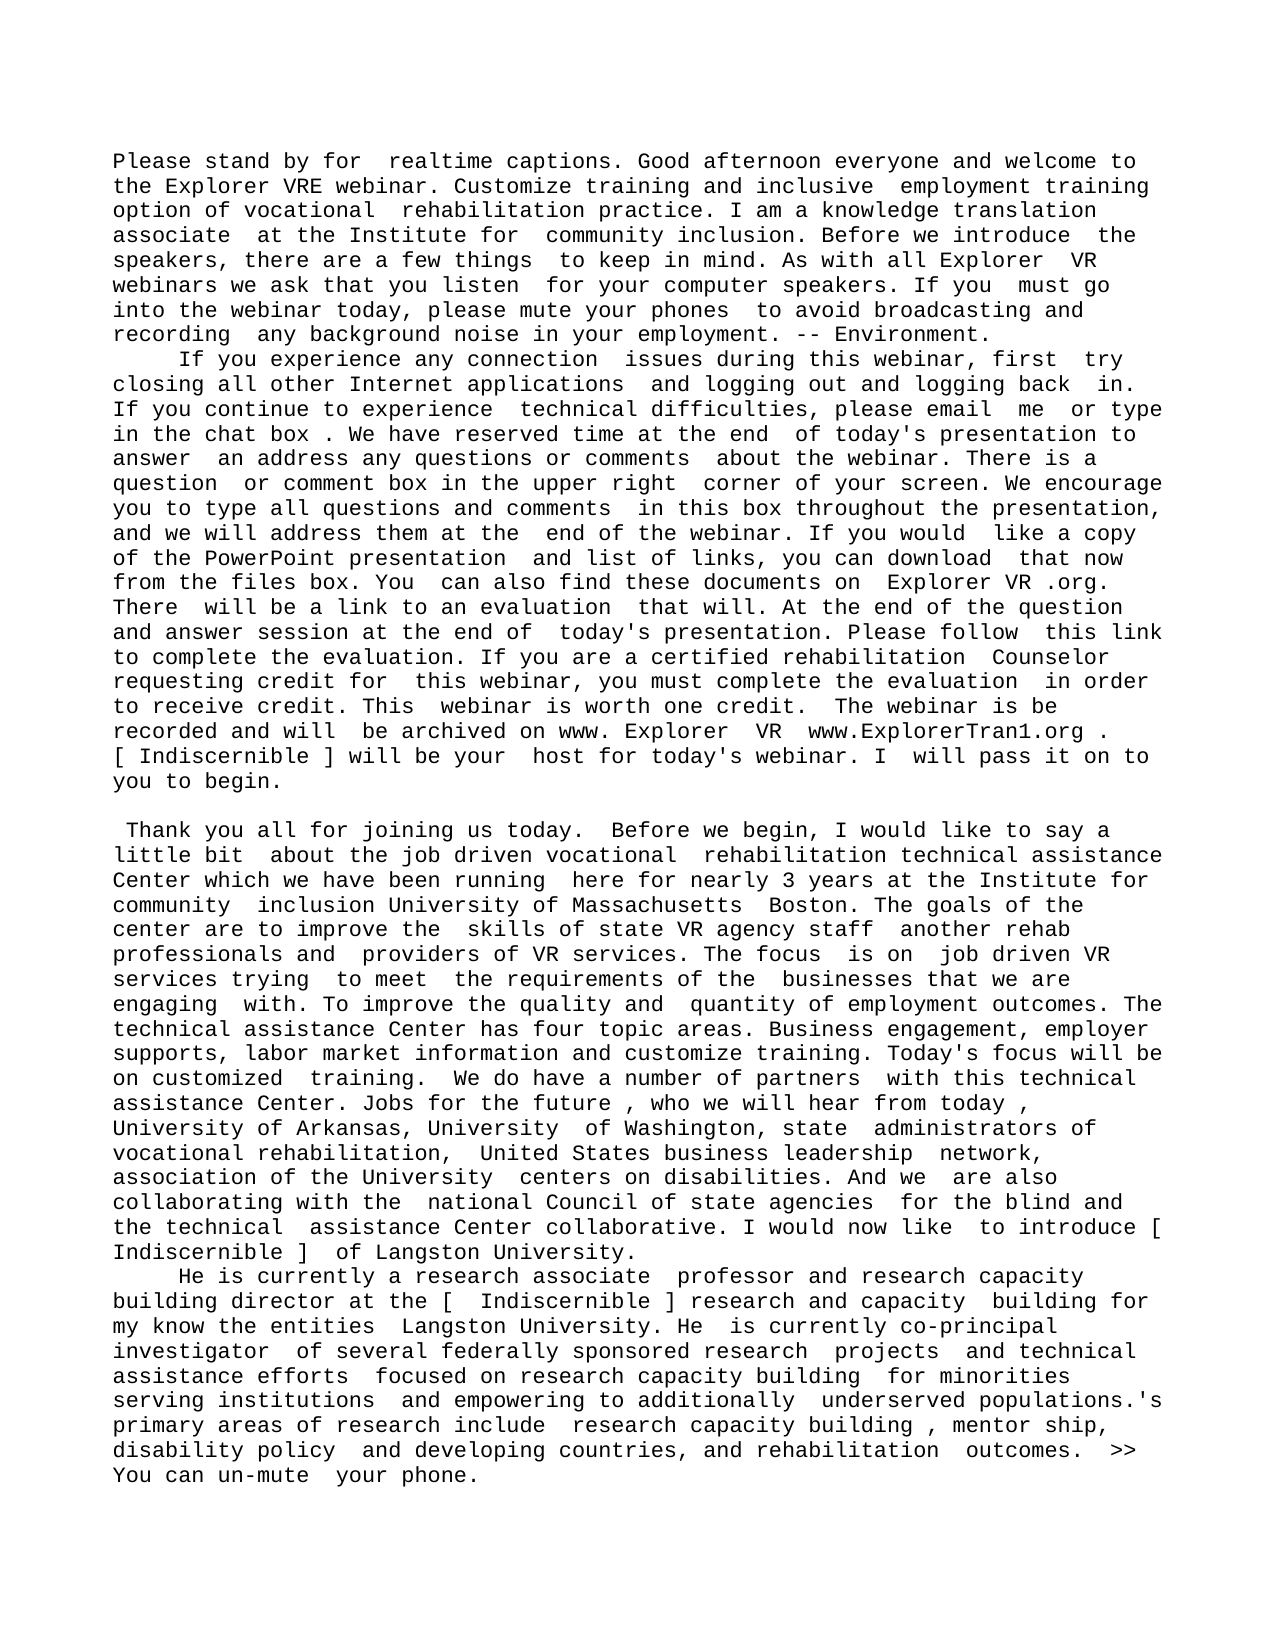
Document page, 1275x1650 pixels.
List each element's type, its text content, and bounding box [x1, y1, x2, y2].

text If you experience any connection issues during this webinar, first try closing all other Internet applications and logging out and logging back in. If you continue to experience technical difficulties, please email me or type in the chat box . We have reserved time at the end of today's presentation to answer an address any questions or comments about the webinar. There is a question or comment box in the upper right corner of your screen. We encourage you to type all questions and comments in this box throughout the presentation, and we will address them at the end of the webinar. If you would like a copy of the PowerPoint presentation and list of links, you can download that now from the files box. You can also find these documents on Explorer VR .org. There will be a link to an evaluation that will. At the end of the question and answer session at the end of today's presentation. Please follow this link to complete the evaluation. If you are a certified rehabilitation Counselor requesting credit for this webinar, you must complete the evaluation in order to receive credit. This webinar is worth one credit. The webinar is be recorded and will be archived on www. Explorer VR www.ExplorerTran1.org . [ Indiscernible ] will be your host for today's webinar. I will pass it on to you to begin. [112, 348, 1163, 794]
text Please stand by for realtime captions. Good afternoon everyone and welcome to the Explorer VRE webinar. Customize training and inclusive employment training option of vocational rehabilitation practice. I am a knowledge translation associate at the Institute for community inclusion. Before we introduce the speakers, there are a few things to keep in mind. As with all Explorer VR webinars we ask that you listen for your computer speakers. If you must go into the webinar today, please mute your phones to avoid broadcasting and recording any background noise in your employment. -- Environment. [112, 150, 1163, 348]
text He is currently a research associate professor and research capacity building director at the [ Indiscernible ] research and capacity building for my know the entities Langston University. He is currently co-principal investigator of several federally sponsored research projects and technical assistance efforts focused on research capacity building for minorities serving institutions and empowering to additionally underserved populations.'s primary areas of research include research capacity building , mentor ship, disability policy and developing countries, and rehabilitation outcomes. >> You can un-mute your phone. [112, 1266, 1163, 1489]
text Thank you all for joining us today. Before we begin, I would like to say a little bit about the job driven vocational rehabilitation technical assistance Center which we have been running here for nearly 3 years at the Institute for community inclusion University of Massachusetts Boston. The goals of the center are to improve the skills of state VR agency staff another rehab professionals and providers of VR services. The focus is on job driven VR services trying to meet the requirements of the businesses that we are engaging with. To improve the quality and quantity of employment outcomes. The technical assistance Center has four topic areas. Business engagement, employer supports, labor market information and customize training. Today's focus will be on customized training. We do have a number of partners with this technical assistance Center. Jobs for the future , who we will hear from today , University of Arkansas, University of Washington, state administrators of vocational rehabilitation, United States business leadership network, association of the University centers on disabilities. And we are also collaborating with the national Council of state agencies for the blind and the technical assistance Center collaborative. I would now like to introduce [ Indiscernible ] of Langston University. [112, 819, 1163, 1266]
